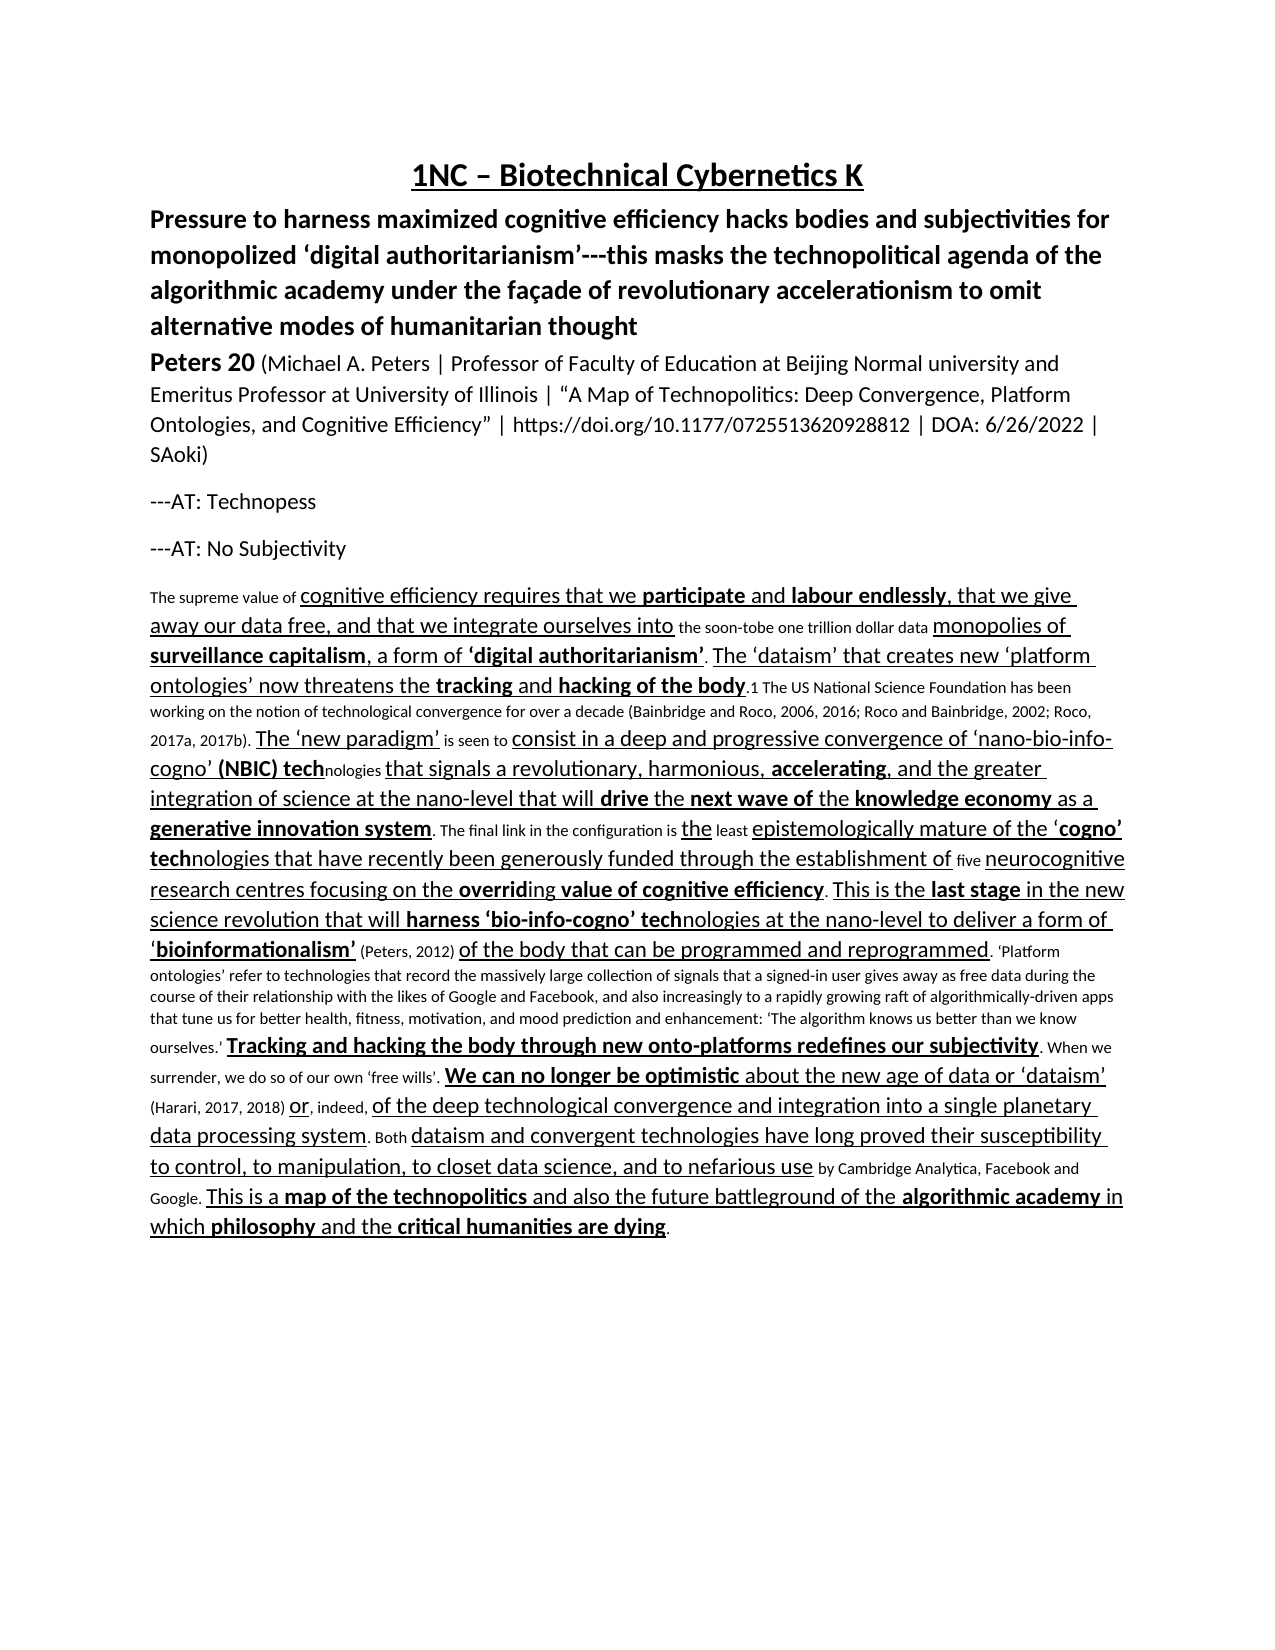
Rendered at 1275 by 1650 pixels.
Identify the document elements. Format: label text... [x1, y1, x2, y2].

subtitle 1NC – Biotechnical Cybernetics K [150, 154, 1125, 195]
text The supreme value of cognitive efficiency requires that we participate and labour endlessly, that we give away our data free, and that we integrate ourselves into the soon-tobe one trillion dollar data monopolies of surveillance capitalism, a form of ‘digital authoritarianism’. The ‘dataism’ that creates new ‘platform ontologies’ now threatens the tracking and hacking of the body.1 The US National Science Foundation has been working on the notion of technological convergence for over a decade (Bainbridge and Roco, 2006, 2016; Roco and Bainbridge, 2002; Roco, 2017a, 2017b). The ‘new paradigm’ is seen to consist in a deep and progressive convergence of ‘nano-bio-info-cogno’ (NBIC) technologies that signals a revolutionary, harmonious, accelerating, and the greater integration of science at the nano-level that will drive the next wave of the knowledge economy as a generative innovation system. The final link in the configuration is the least epistemologically mature of the ‘cogno’ technologies that have recently been generously funded through the establishment of five neurocognitive research centres focusing on the overriding value of cognitive efficiency. This is the last stage in the new science revolution that will harness ‘bio-info-cogno’ technologies at the nano-level to deliver a form of ‘bioinformationalism’ (Peters, 2012) of the body that can be programmed and reprogrammed. ‘Platform ontologies’ refer to technologies that record the massively large collection of signals that a signed-in user gives away as free data during the course of their relationship with the likes of Google and Facebook, and also increasingly to a rapidly growing raft of algorithmically-driven apps that tune us for better health, fitness, motivation, and mood prediction and enhancement: ‘The algorithm knows us better than we know ourselves.’ Tracking and hacking the body through new onto-platforms redefines our subjectivity. When we surrender, we do so of our own ‘free wills’. We can no longer be optimistic about the new age of data or ‘dataism’ (Harari, 2017, 2018) or, indeed, of the deep technological convergence and integration into a single planetary data processing system. Both dataism and convergent technologies have long proved their susceptibility to control, to manipulation, to closet data science, and to nefarious use by Cambridge Analytica, Facebook and Google. This is a map of the technopolitics and also the future battleground of the algorithmic academy in which philosophy and the critical humanities are dying. [150, 581, 1125, 1240]
text ---AT: No Subjectivity [150, 534, 1125, 562]
text ---AT: Technopess [150, 487, 1125, 515]
subtitle Pressure to harness maximized cognitive efficiency hacks bodies and subjectivities for monopolized ‘digital authoritarianism’---this masks the technopolitical agenda of the algorithmic academy under the façade of revolutionary accelerationism to omit alternative modes of humanitarian thought [150, 202, 1125, 342]
text Peters 20 (Michael A. Peters | Professor of Faculty of Education at Beijing Normal university and Emeritus Professor at University of Illinois | “A Map of Technopolitics: Deep Convergence, Platform Ontologies, and Cognitive Efficiency” | https://doi.org/10.1177/0725513620928812 | DOA: 6/26/2022 | SAoki) [150, 345, 1125, 468]
